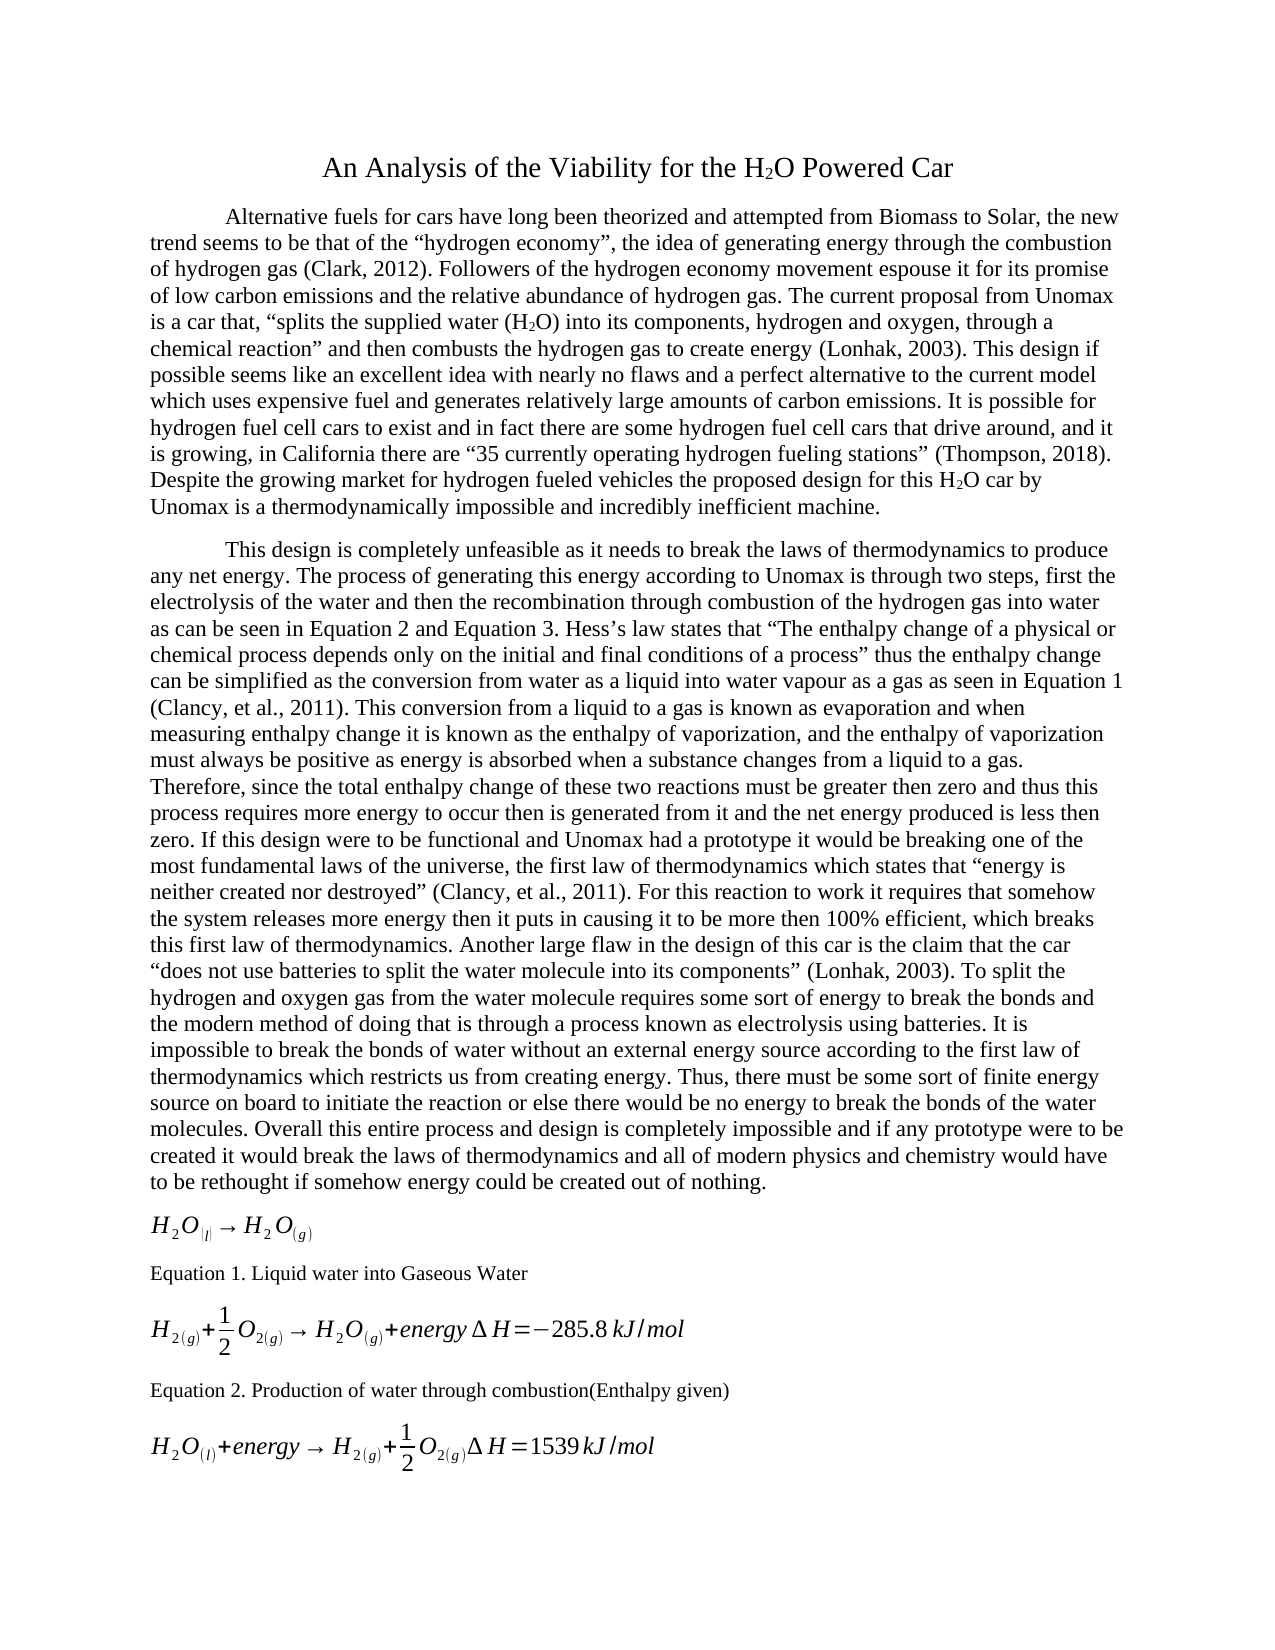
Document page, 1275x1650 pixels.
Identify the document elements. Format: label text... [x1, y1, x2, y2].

text Alternative fuels for cars have long been theorized and attempted from Biomass to Solar, the new trend seems to be that of the “hydrogen economy”, the idea of generating energy through the combustion of hydrogen gas. Followers of the hydrogen economy movement espouse it for its promise of low carbon emissions and the relative abundance of hydrogen gas. The current proposal from Unomax is a car that, “splits the supplied water (H2O) into its components, hydrogen and oxygen, through a chemical reaction” and then combusts the hydrogen gas to create energy. This design if possible seems like an excellent idea with nearly no flaws and a perfect alternative to the current model which uses expensive fuel and generates relatively large amounts of carbon emissions. It is possible for hydrogen fuel cell cars to exist and in fact there are some hydrogen fuel cell cars that drive around, and it is growing, in California there are “35 currently operating hydrogen fueling stations” . Despite the growing market for hydrogen fueled vehicles the proposed design for this H2O car by Unomax is a thermodynamically impossible and incredibly inefficient machine. [150, 203, 1125, 519]
text Equation 1. Liquid water into Gaseous Water [150, 1261, 1125, 1285]
text Equation 2. Production of water through combustion(Enthalpy given) [150, 1377, 1125, 1402]
text An Analysis of the Viability for the H2O Powered Car [150, 150, 1125, 183]
text This design is completely unfeasible as it needs to break the laws of thermodynamics to produce any net energy. The process of generating this energy according to Unomax is through two steps, first the electrolysis of the water and then the recombination through combustion of the hydrogen gas into water as can be seen in Equation 2 and Equation 3. Hess’s law states that “The enthalpy change of a physical or chemical process depends only on the initial and final conditions of a process” thus the enthalpy change can be simplified as the conversion from water as a liquid into water vapour as a gas as seen in Equation 1. This conversion from a liquid to a gas is known as evaporation and when measuring enthalpy change it is known as the enthalpy of vaporization, and the enthalpy of vaporization must always be positive as energy is absorbed when a substance changes from a liquid to a gas. Therefore, since the total enthalpy change of these two reactions must be greater then zero and thus this process requires more energy to occur then is generated from it and the net energy produced is less then zero. If this design were to be functional and Unomax had a prototype it would be breaking one of the most fundamental laws of the universe, the first law of thermodynamics which states that “energy is neither created nor destroyed”. For this reaction to work it requires that somehow the system releases more energy then it puts in causing it to be more then 100% efficient, which breaks this first law of thermodynamics. Another large flaw in the design of this car is the claim that the car “does not use batteries to split the water molecule into its components”. To split the hydrogen and oxygen gas from the water molecule requires some sort of energy to break the bonds and the modern method of doing that is through a process known as electrolysis using batteries. It is impossible to break the bonds of water without an external energy source according to the first law of thermodynamics which restricts us from creating energy. Thus, there must be some sort of finite energy source on board to initiate the reaction or else there would be no energy to break the bonds of the water molecules. Overall this entire process and design is completely impossible and if any prototype were to be created it would break the laws of thermodynamics and all of modern physics and chemistry would have to be rethought if somehow energy could be created out of nothing. [150, 536, 1125, 1194]
